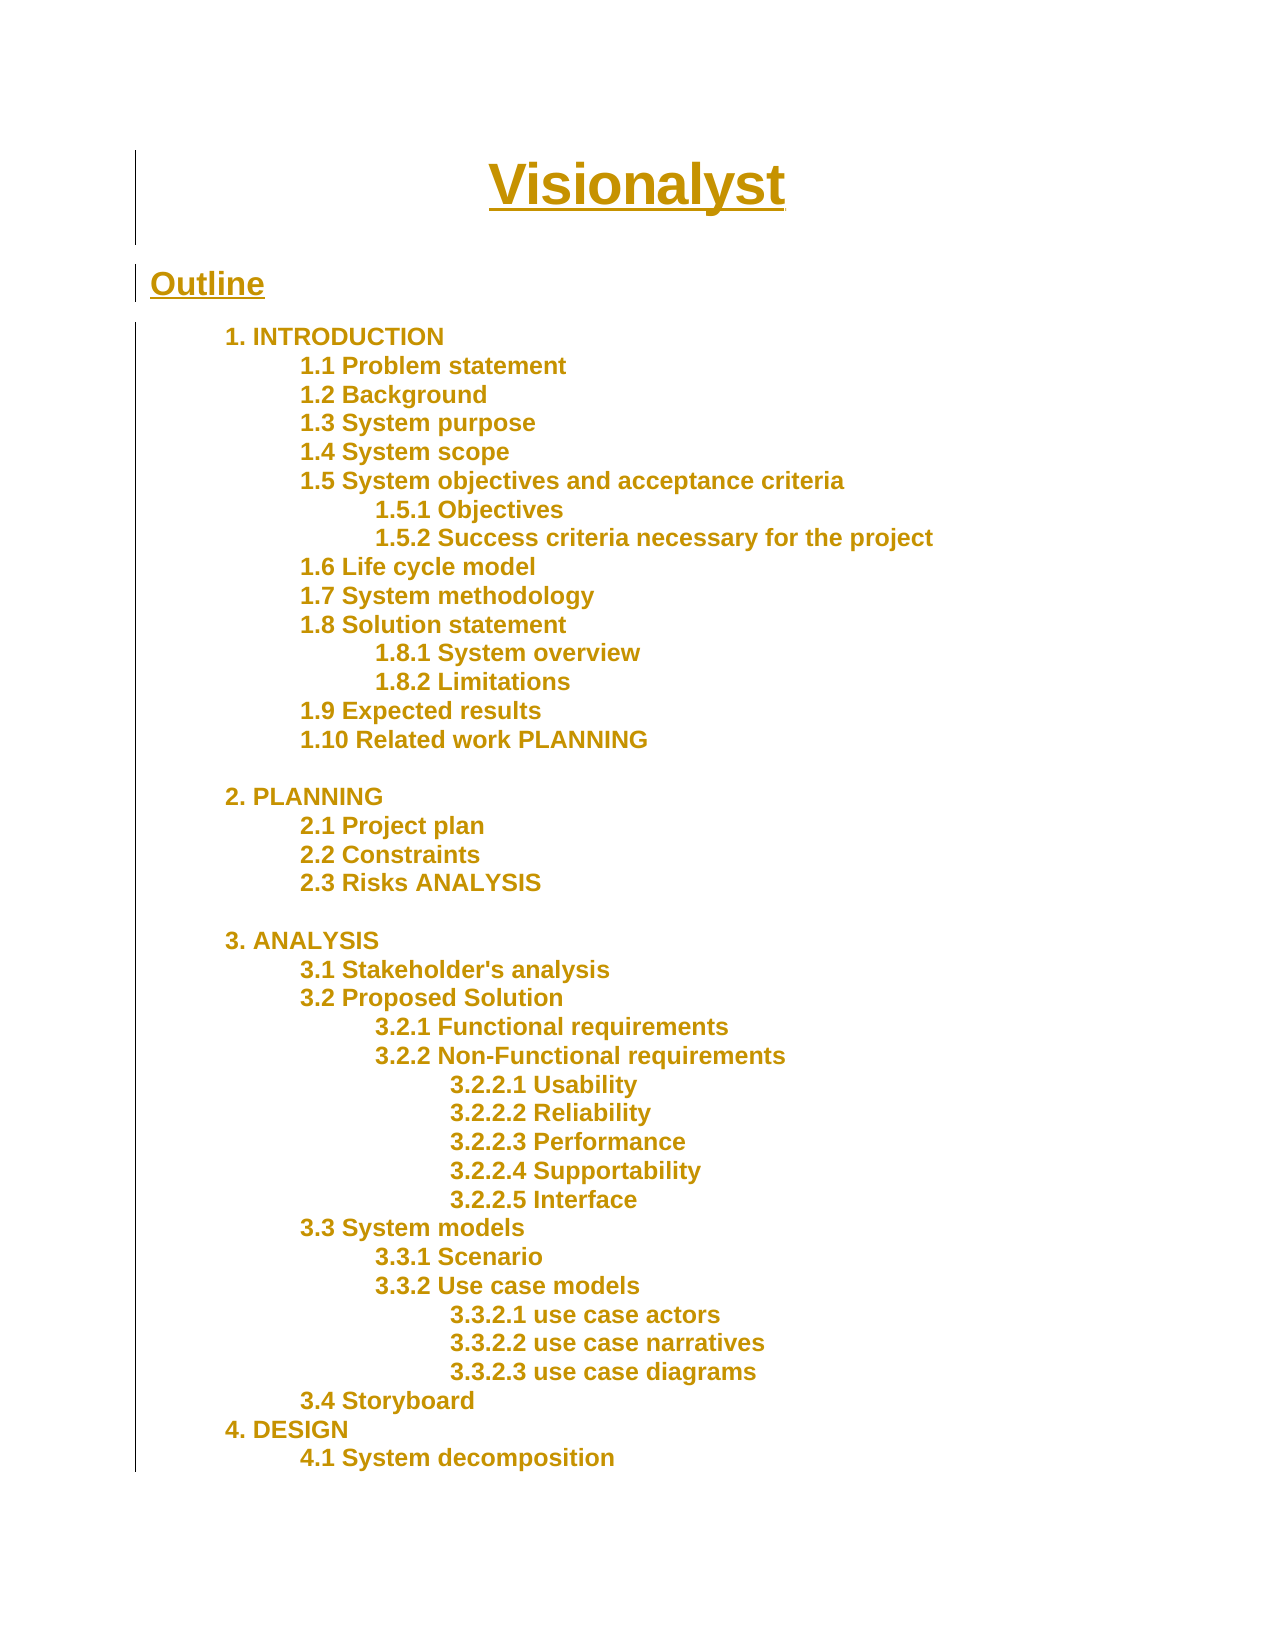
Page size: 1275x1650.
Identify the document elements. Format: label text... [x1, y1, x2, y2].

title Visionalyst [150, 150, 1125, 217]
text 3.2.2.1 Usability [450, 1069, 1125, 1098]
text 1.1 Problem statement [300, 351, 1125, 379]
text 3.2.1 Functional requirements [375, 1012, 1125, 1041]
text 3.4 Storyboard [300, 1386, 1125, 1414]
text 3.2.2.2 Reliability [450, 1098, 1125, 1127]
text 3.2.2.3 Performance [450, 1127, 1125, 1156]
text 1.4 System scope [300, 437, 1125, 466]
text 3.2.2.4 Supportability [450, 1156, 1125, 1184]
text 1.5.2 Success criteria necessary for the project [375, 523, 1125, 552]
text 1.7 System methodology [300, 581, 1125, 609]
text 2. PLANNING [225, 782, 1125, 811]
text 2.1 Project plan [300, 811, 1125, 839]
text 1.10 Related work PLANNING [300, 724, 1125, 753]
text 1.5 System objectives and acceptance criteria [300, 466, 1125, 494]
text 3.1 Stakeholder's analysis [300, 954, 1125, 983]
text 4. DESIGN [225, 1414, 1125, 1443]
text 3.2.2 Non-Functional requirements [375, 1041, 1125, 1069]
text 3.3.2 Use case models [375, 1271, 1125, 1299]
text 3.3 System models [300, 1213, 1125, 1242]
text 3. ANALYSIS [225, 926, 1125, 954]
text 1.9 Expected results [300, 696, 1125, 724]
text 1.3 System purpose [300, 408, 1125, 437]
text 3.3.2.1 use case actors [450, 1299, 1125, 1328]
text 1.8 Solution statement [300, 609, 1125, 638]
text 3.3.2.3 use case diagrams [450, 1357, 1125, 1386]
text 1.6 Life cycle model [300, 552, 1125, 581]
text 1.5.1 Objectives [375, 494, 1125, 523]
text 3.3.1 Scenario [375, 1242, 1125, 1271]
text 1.2 Background [300, 379, 1125, 408]
text 2.3 Risks ANALYSIS [300, 868, 1125, 897]
text 1. INTRODUCTION [225, 322, 1125, 351]
text 3.2 Proposed Solution [300, 983, 1125, 1012]
text 3.3.2.2 use case narratives [450, 1328, 1125, 1357]
text 2.2 Constraints [300, 839, 1125, 868]
text 4.1 System decomposition [300, 1443, 1125, 1472]
text 1.8.2 Limitations [375, 667, 1125, 696]
text 1.8.1 System overview [375, 638, 1125, 667]
text 3.2.2.5 Interface [450, 1184, 1125, 1213]
